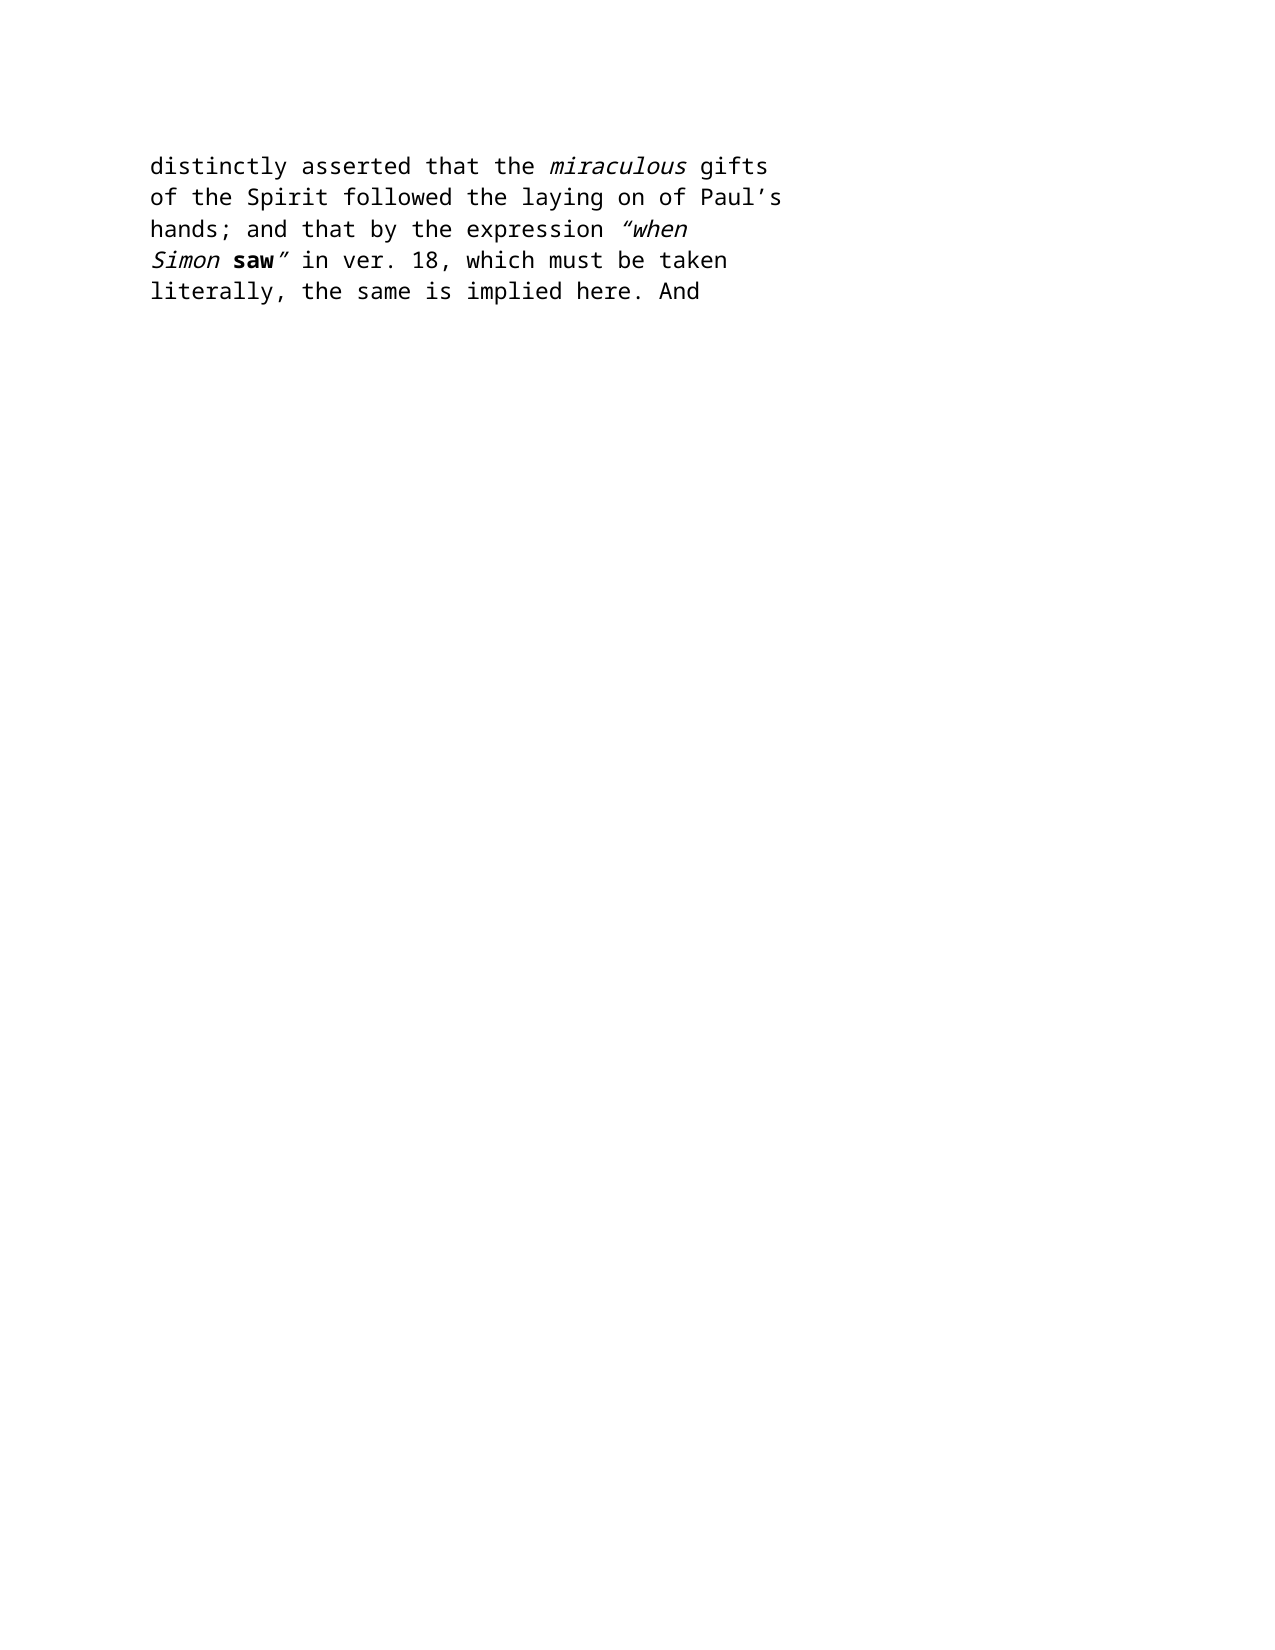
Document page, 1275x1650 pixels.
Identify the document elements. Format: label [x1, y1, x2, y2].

text [150, 150, 1125, 364]
